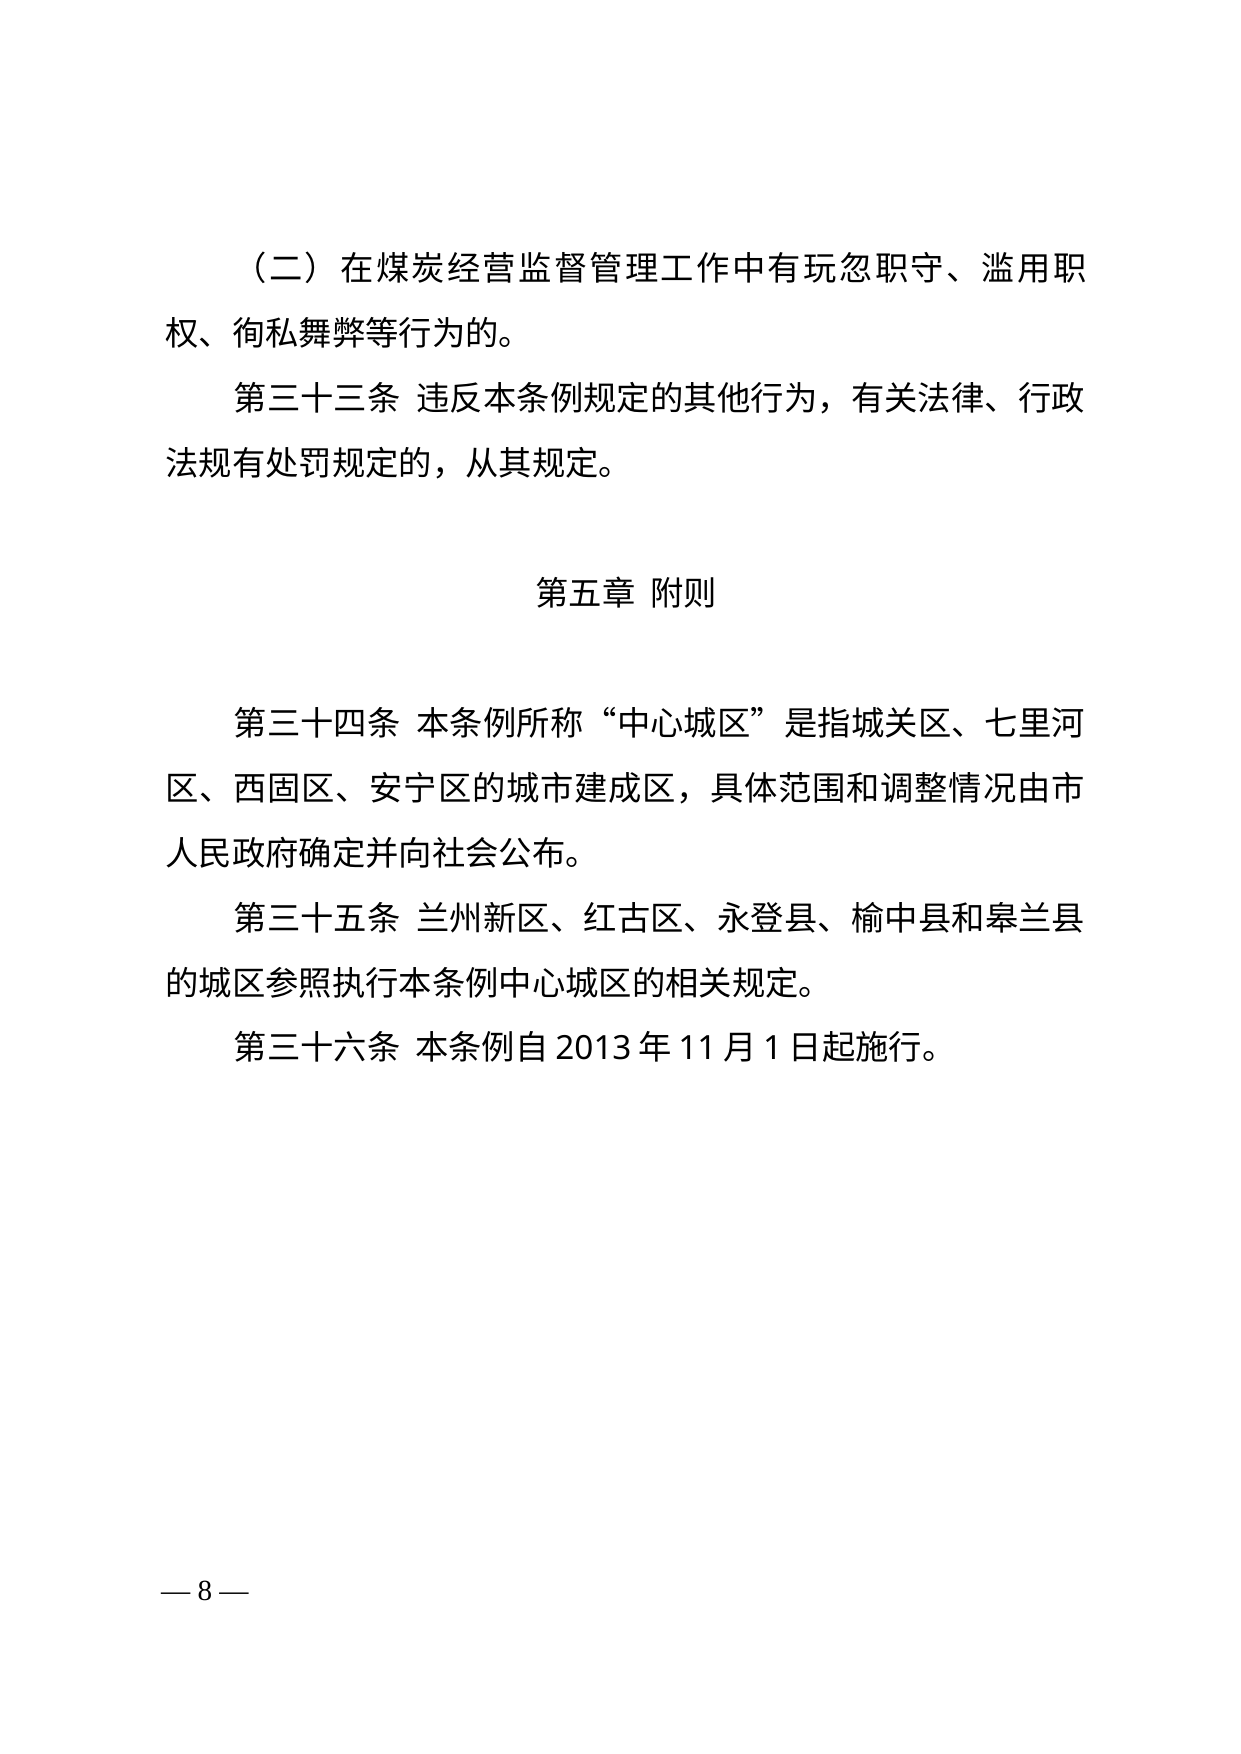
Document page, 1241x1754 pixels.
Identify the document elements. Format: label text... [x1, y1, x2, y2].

text 第三十六条 本条例自2013年11月1日起施行。 [165, 1013, 1087, 1078]
text 第五章 附则 [165, 558, 1087, 623]
text 第三十四条 本条例所称“中心城区”是指城关区、七里河区、西固区、安宁区的城市建成区，具体范围和调整情况由市人民政府确定并向社会公布。 [165, 688, 1087, 883]
text 第三十五条 兰州新区、红古区、永登县、榆中县和皋兰县的城区参照执行本条例中心城区的相关规定。 [165, 883, 1087, 1013]
text 第三十三条 违反本条例规定的其他行为，有关法律、行政法规有处罚规定的，从其规定。 [165, 363, 1087, 493]
text （二）在煤炭经营监督管理工作中有玩忽职守、滥用职权、徇私舞弊等行为的。 [165, 233, 1087, 363]
